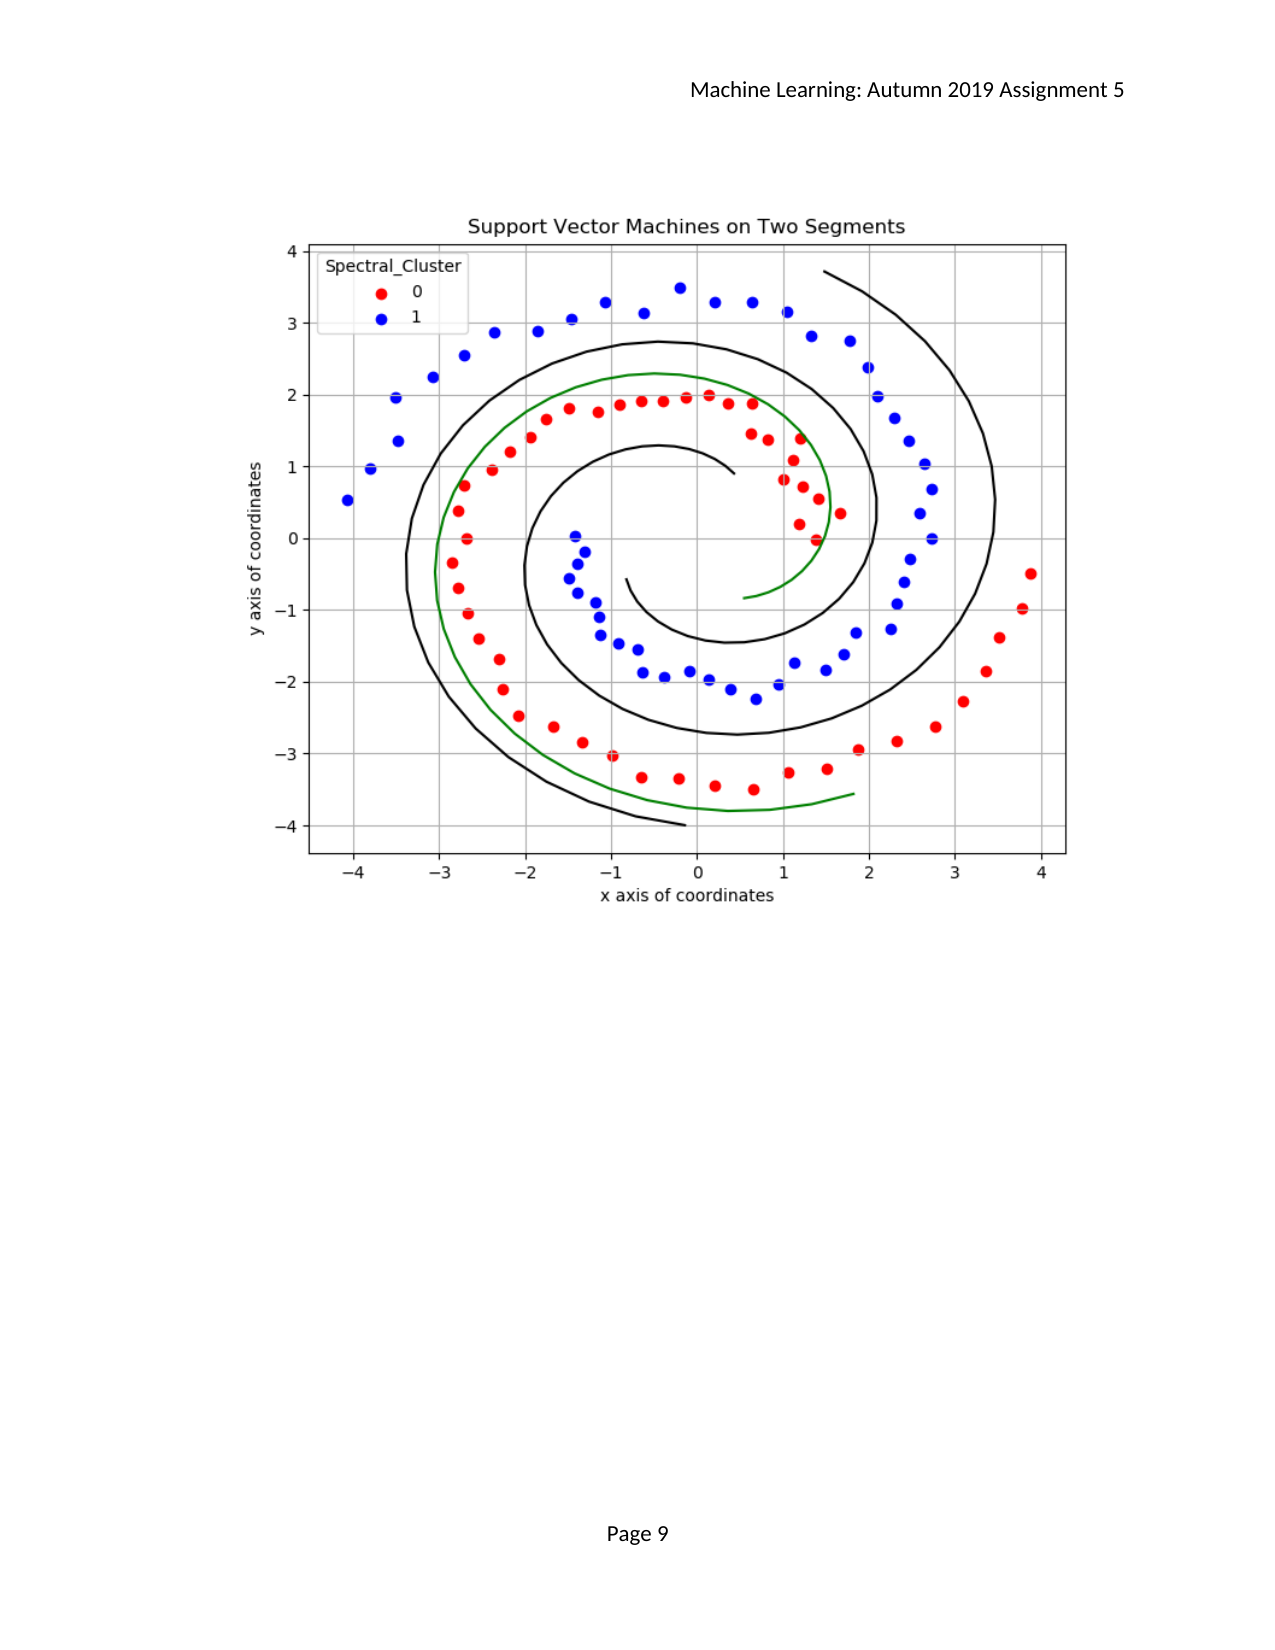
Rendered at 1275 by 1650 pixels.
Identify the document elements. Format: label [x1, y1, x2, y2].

picture [187, 150, 1163, 940]
